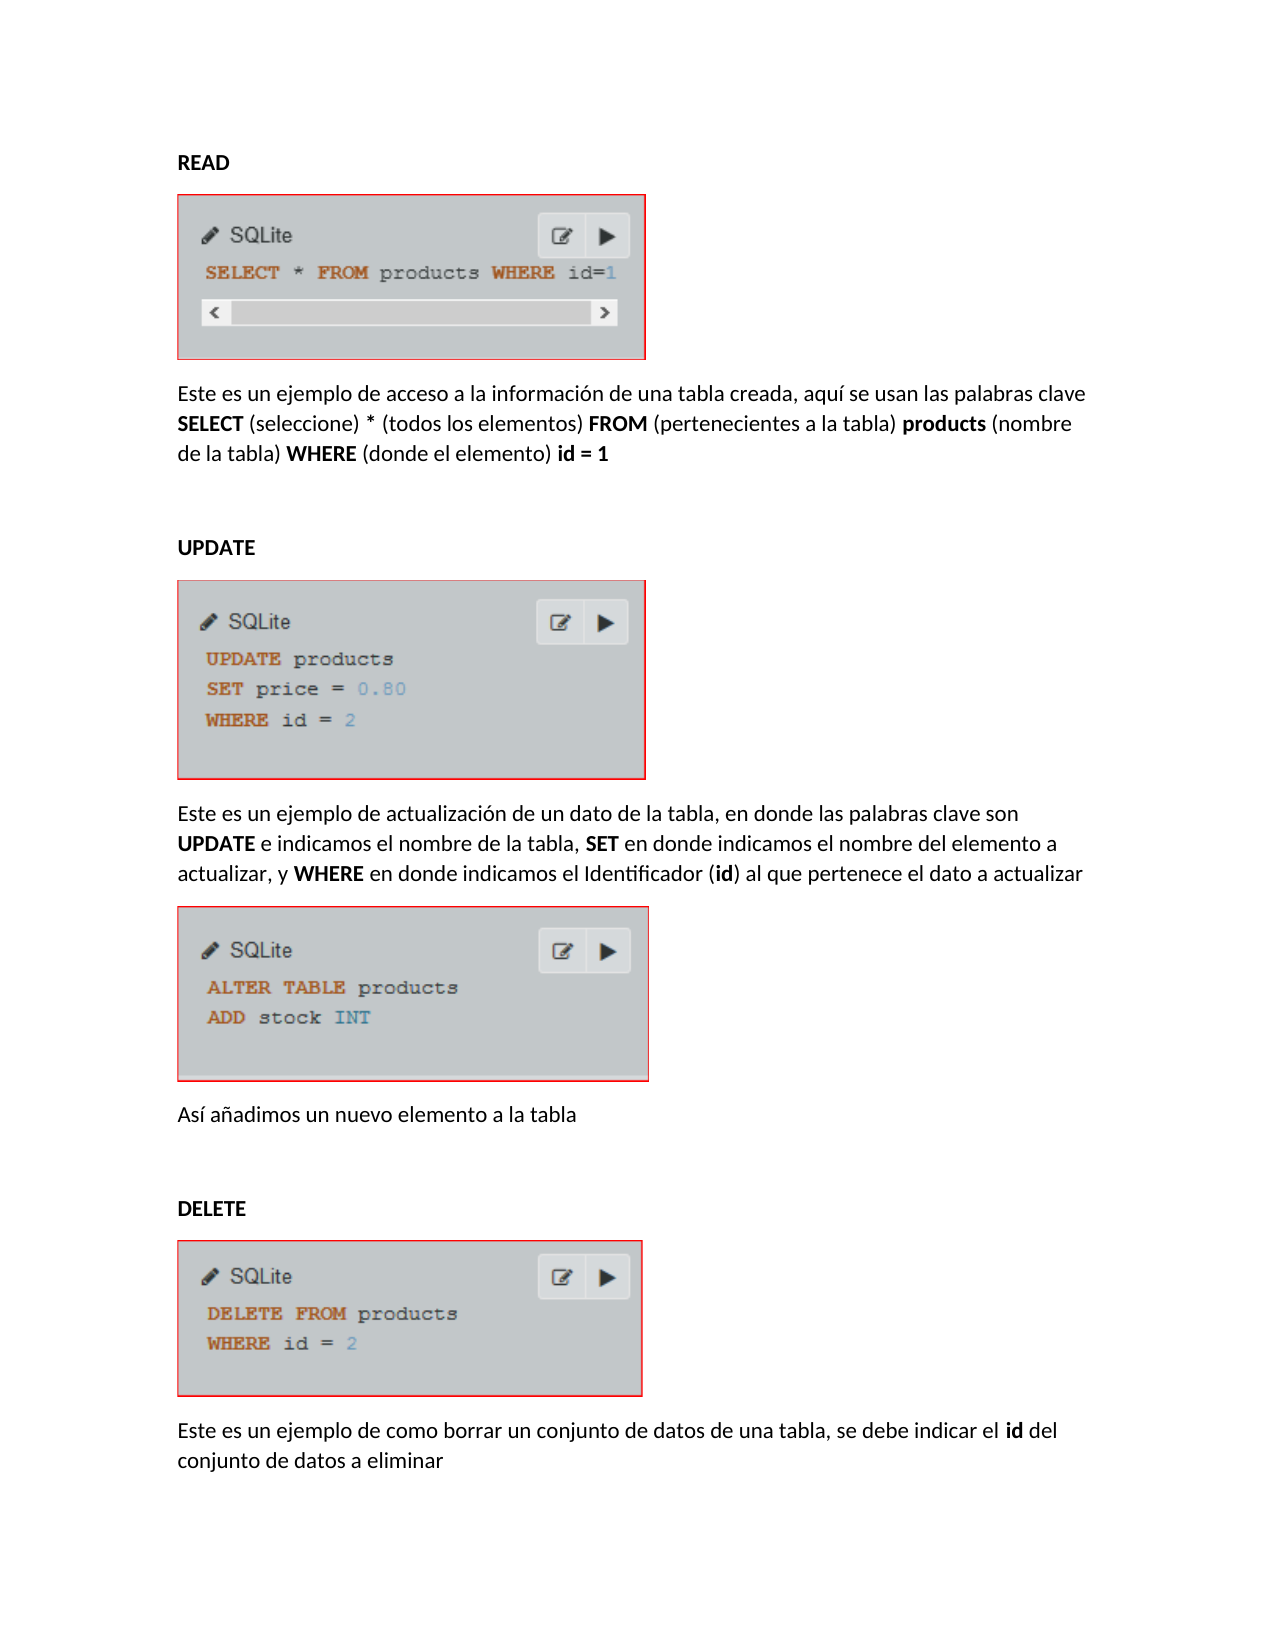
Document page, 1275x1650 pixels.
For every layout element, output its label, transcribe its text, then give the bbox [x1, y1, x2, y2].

text UPDATE [177, 533, 1098, 561]
text Este es un ejemplo de actualización de un dato de la tabla, en donde las palabras clave son UPDATE e indicamos el nombre de la tabla, SET en donde indicamos el nombre del elemento a actualizar, y WHERE en donde indicamos el Identificador (id) al que pertenece el dato a actualizar [177, 799, 1098, 887]
picture [177, 1240, 643, 1397]
text READ [177, 148, 1098, 176]
text Así añadimos un nuevo elemento a la tabla [177, 1100, 1098, 1128]
text Este es un ejemplo de acceso a la información de una tabla creada, aquí se usan las palabras clave SELECT (seleccione) * (todos los elementos) FROM (pertenecientes a la tabla) products (nombre de la tabla) WHERE (donde el elemento) id = 1 [177, 379, 1098, 467]
picture [177, 580, 646, 780]
picture [177, 194, 646, 360]
picture [177, 906, 649, 1082]
text DELETE [177, 1194, 1098, 1222]
text Este es un ejemplo de como borrar un conjunto de datos de una tabla, se debe indicar el id del conjunto de datos a eliminar [177, 1416, 1098, 1474]
